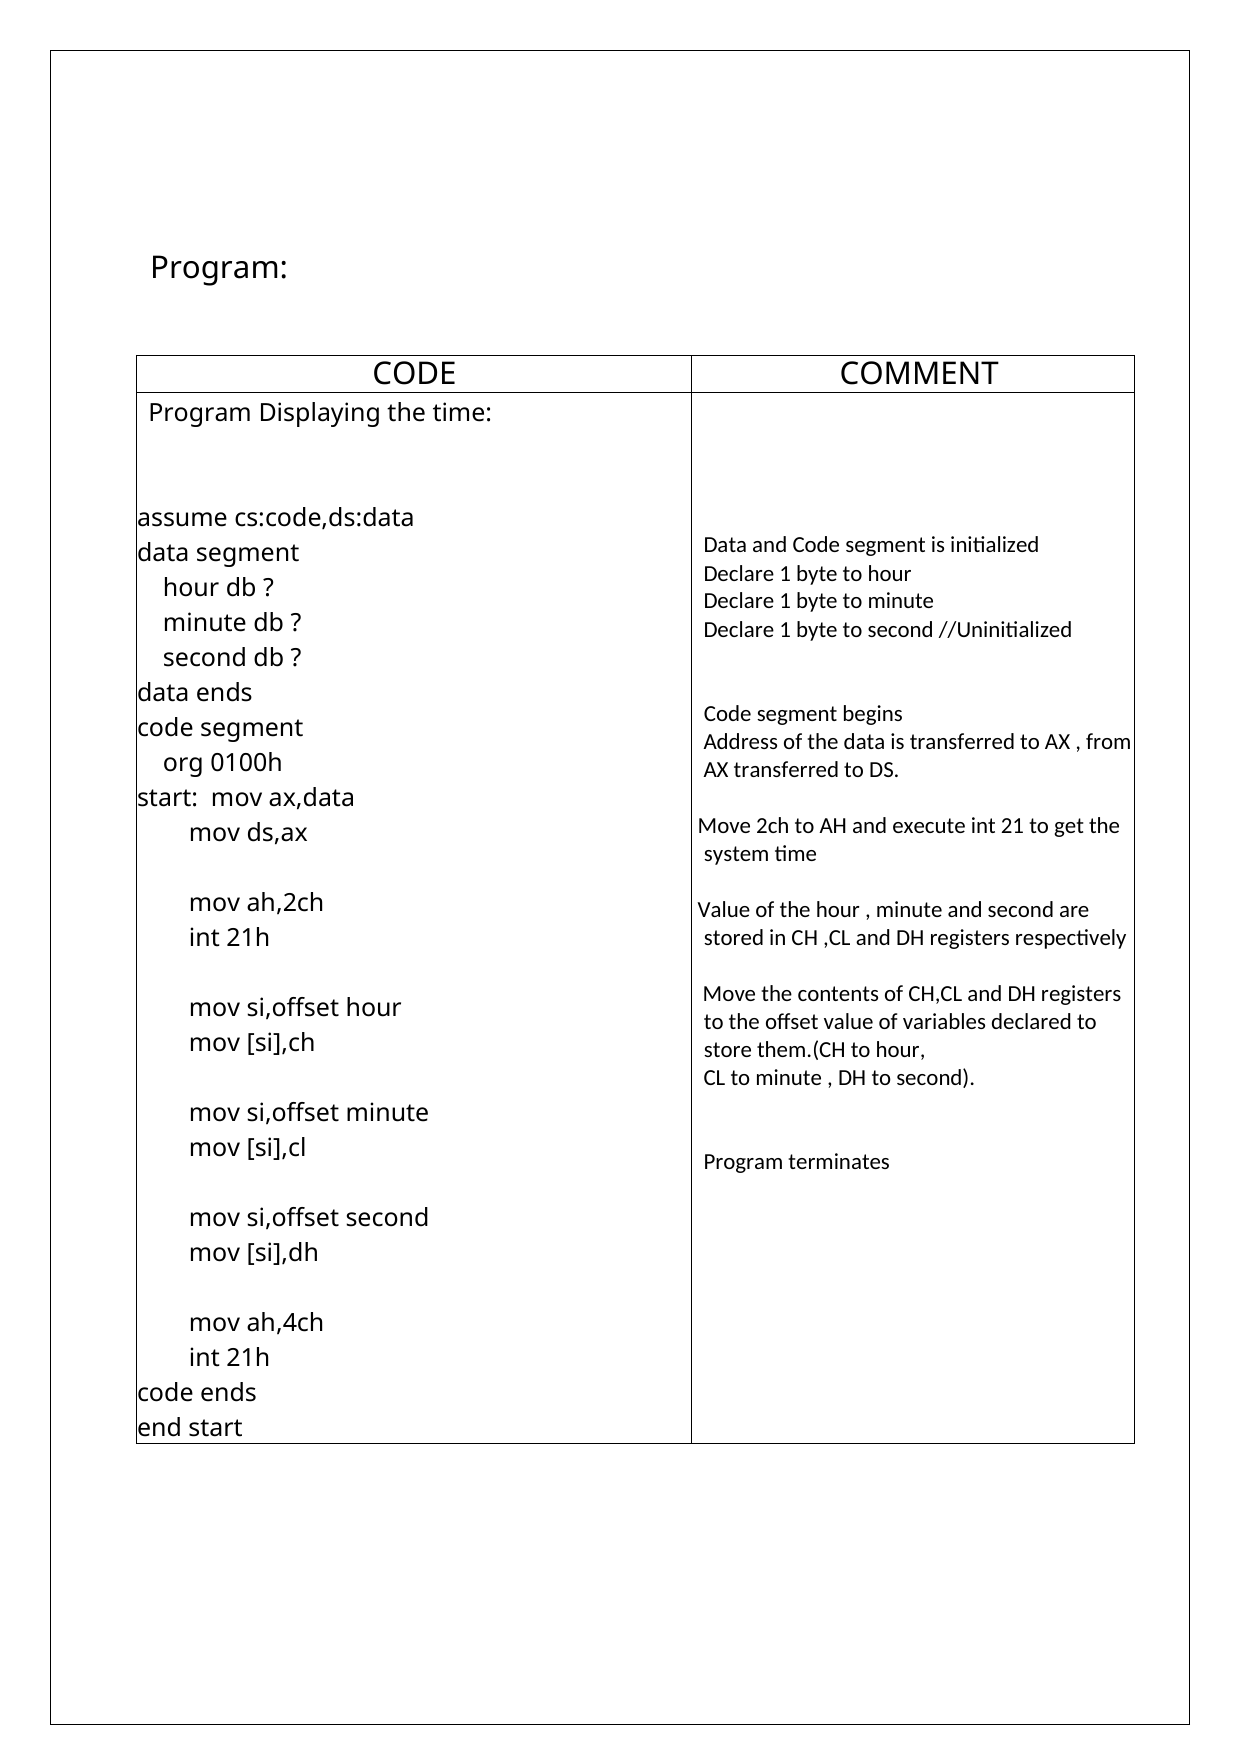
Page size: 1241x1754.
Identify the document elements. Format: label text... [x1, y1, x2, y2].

table_cell Data and Code segment is initialized Declare 1 byte to hour Declare 1 byte to minute Declare 1 byte to second //Uninitialized Code segment begins Address of the data is transferred to AX , from AX transferred to DS. Move 2ch to AH and execute int 21 to get the system time Value of the hour , minute and second are stored in CH ,CL and DH registers respectively Move the contents of CH,CL and DH registers to the offset value of variables declared to store them.(CH to hour, CL to minute , DH to second). Program terminates [692, 393, 1134, 1443]
table_cell Program Displaying the time: assume cs:code,ds:data data segment hour db ? minute db ? second db ? data ends code segment org 0100h start: mov ax,data mov ds,ax mov ah,2ch int 21h mov si,offset hour mov [si],ch mov si,offset minute mov [si],cl mov si,offset second mov [si],dh mov ah,4ch int 21h code ends end start [137, 393, 691, 1443]
subtitle Program: [150, 245, 1105, 287]
table_header CODE [137, 356, 691, 392]
table_header COMMENT [692, 356, 1134, 392]
